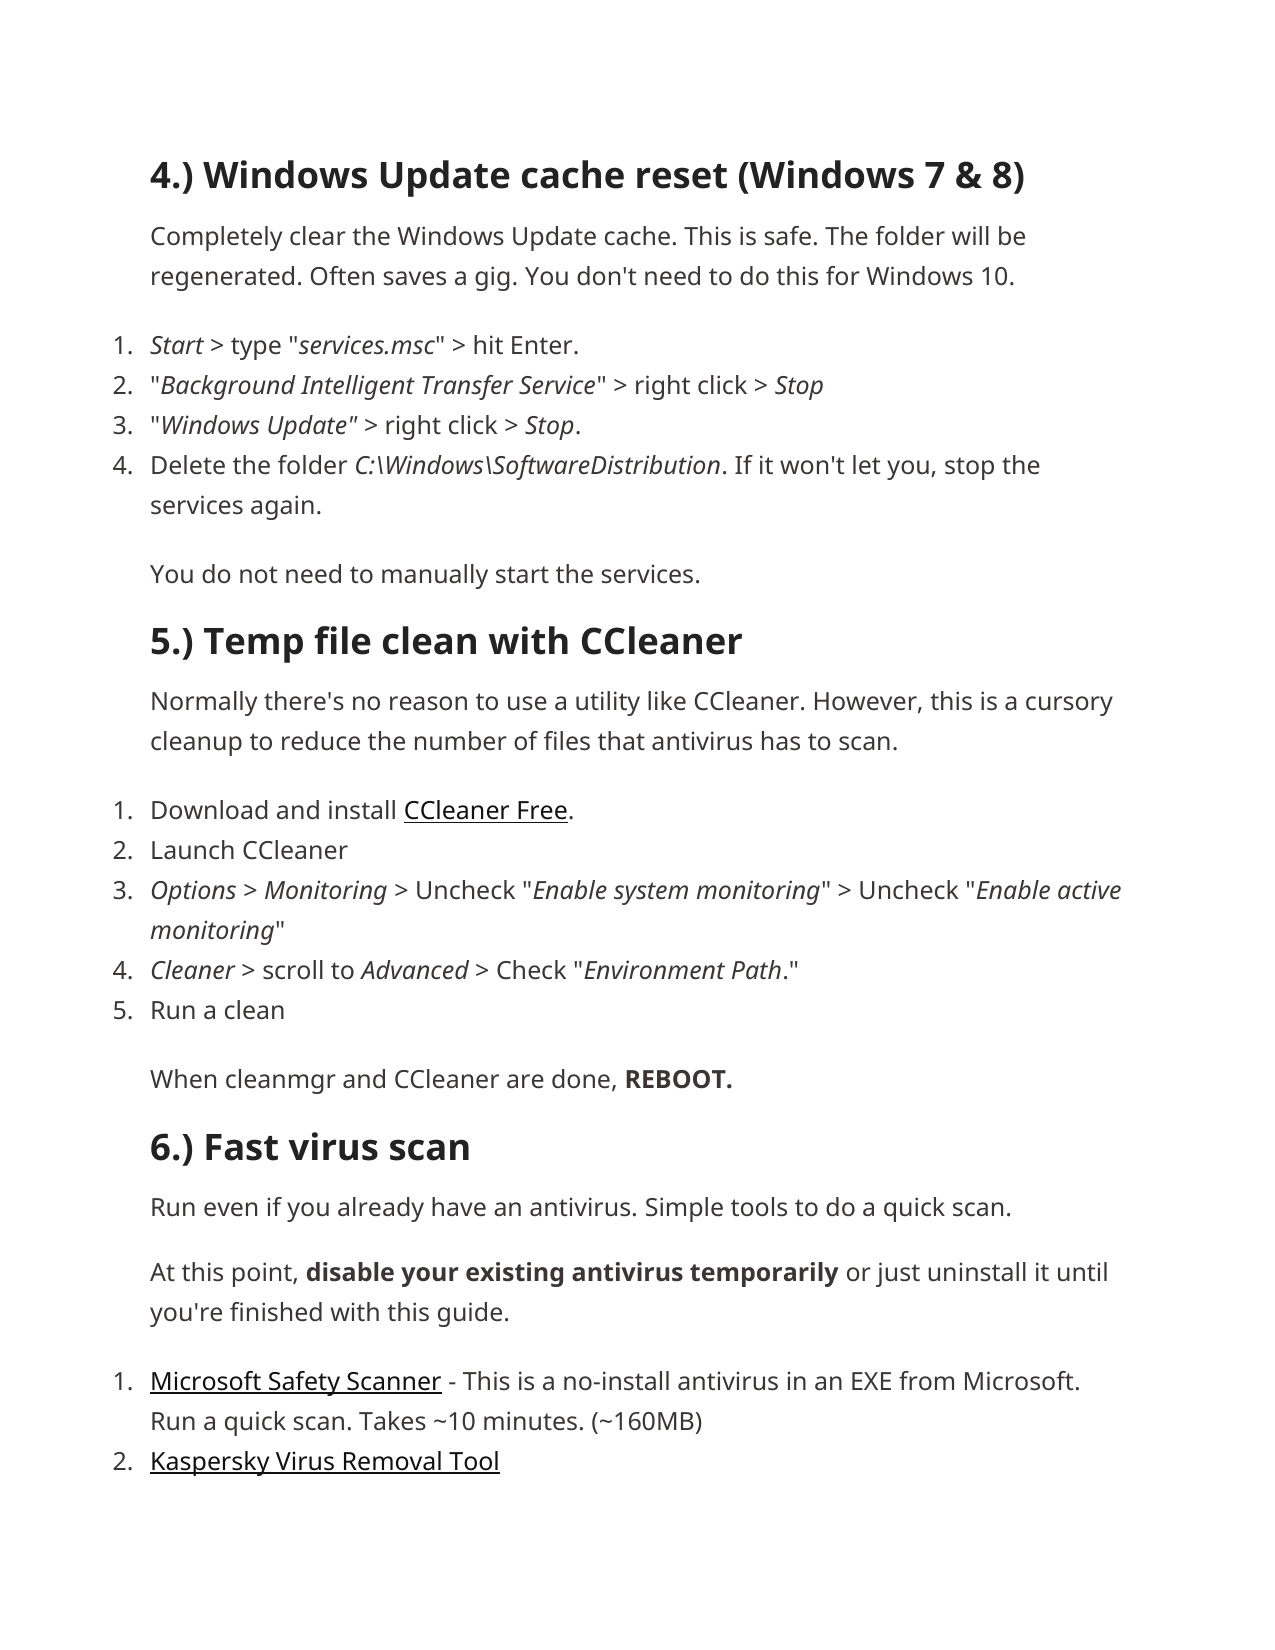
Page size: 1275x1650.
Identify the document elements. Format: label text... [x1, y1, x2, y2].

list Start > type "services.msc" > hit Enter. [112, 321, 1125, 361]
text 6.) Fast virus scan [150, 1121, 1125, 1171]
list Kaspersky Virus Removal Tool [112, 1437, 1125, 1477]
text At this point, disable your existing antivirus temporarily or just uninstall it until you're finished with this guide. [150, 1248, 1125, 1328]
list Options > Monitoring > Uncheck "Enable system monitoring" > Uncheck "Enable active monitoring" [112, 867, 1125, 947]
list "Windows Update" > right click > Stop. [112, 401, 1125, 441]
list Launch CCleaner [112, 827, 1125, 867]
list Run a clean [112, 987, 1125, 1027]
list Delete the folder C:\Windows\SoftwareDistribution. If it won't let you, stop the services again. [112, 441, 1125, 521]
text 4.) Windows Update cache reset (Windows 7 & 8) [150, 150, 1125, 200]
list "Background Intelligent Transfer Service" > right click > Stop [112, 361, 1125, 401]
text Completely clear the Windows Update cache. This is safe. The folder will be regenerated. Often saves a gig. You don't need to do this for Windows 10. [150, 212, 1125, 292]
text Normally there's no reason to use a utility like CCleaner. However, this is a cursory cleanup to reduce the number of files that antivirus has to scan. [150, 678, 1125, 758]
text When cleanmgr and CCleaner are done, REBOOT. [150, 1056, 1125, 1096]
list Cleaner > scroll to Advanced > Check "Environment Path." [112, 947, 1125, 987]
list Microsoft Safety Scanner - This is a no-install antivirus in an EXE from Microsoft. Run a quick scan. Takes ~10 minutes. (~160MB) [112, 1357, 1125, 1437]
text 5.) Temp file clean with CCleaner [150, 616, 1125, 665]
text You do not need to manually start the services. [150, 551, 1125, 591]
list Download and install CCleaner Free. [112, 787, 1125, 827]
text Run even if you already have an antivirus. Simple tools to do a quick scan. [150, 1183, 1125, 1223]
